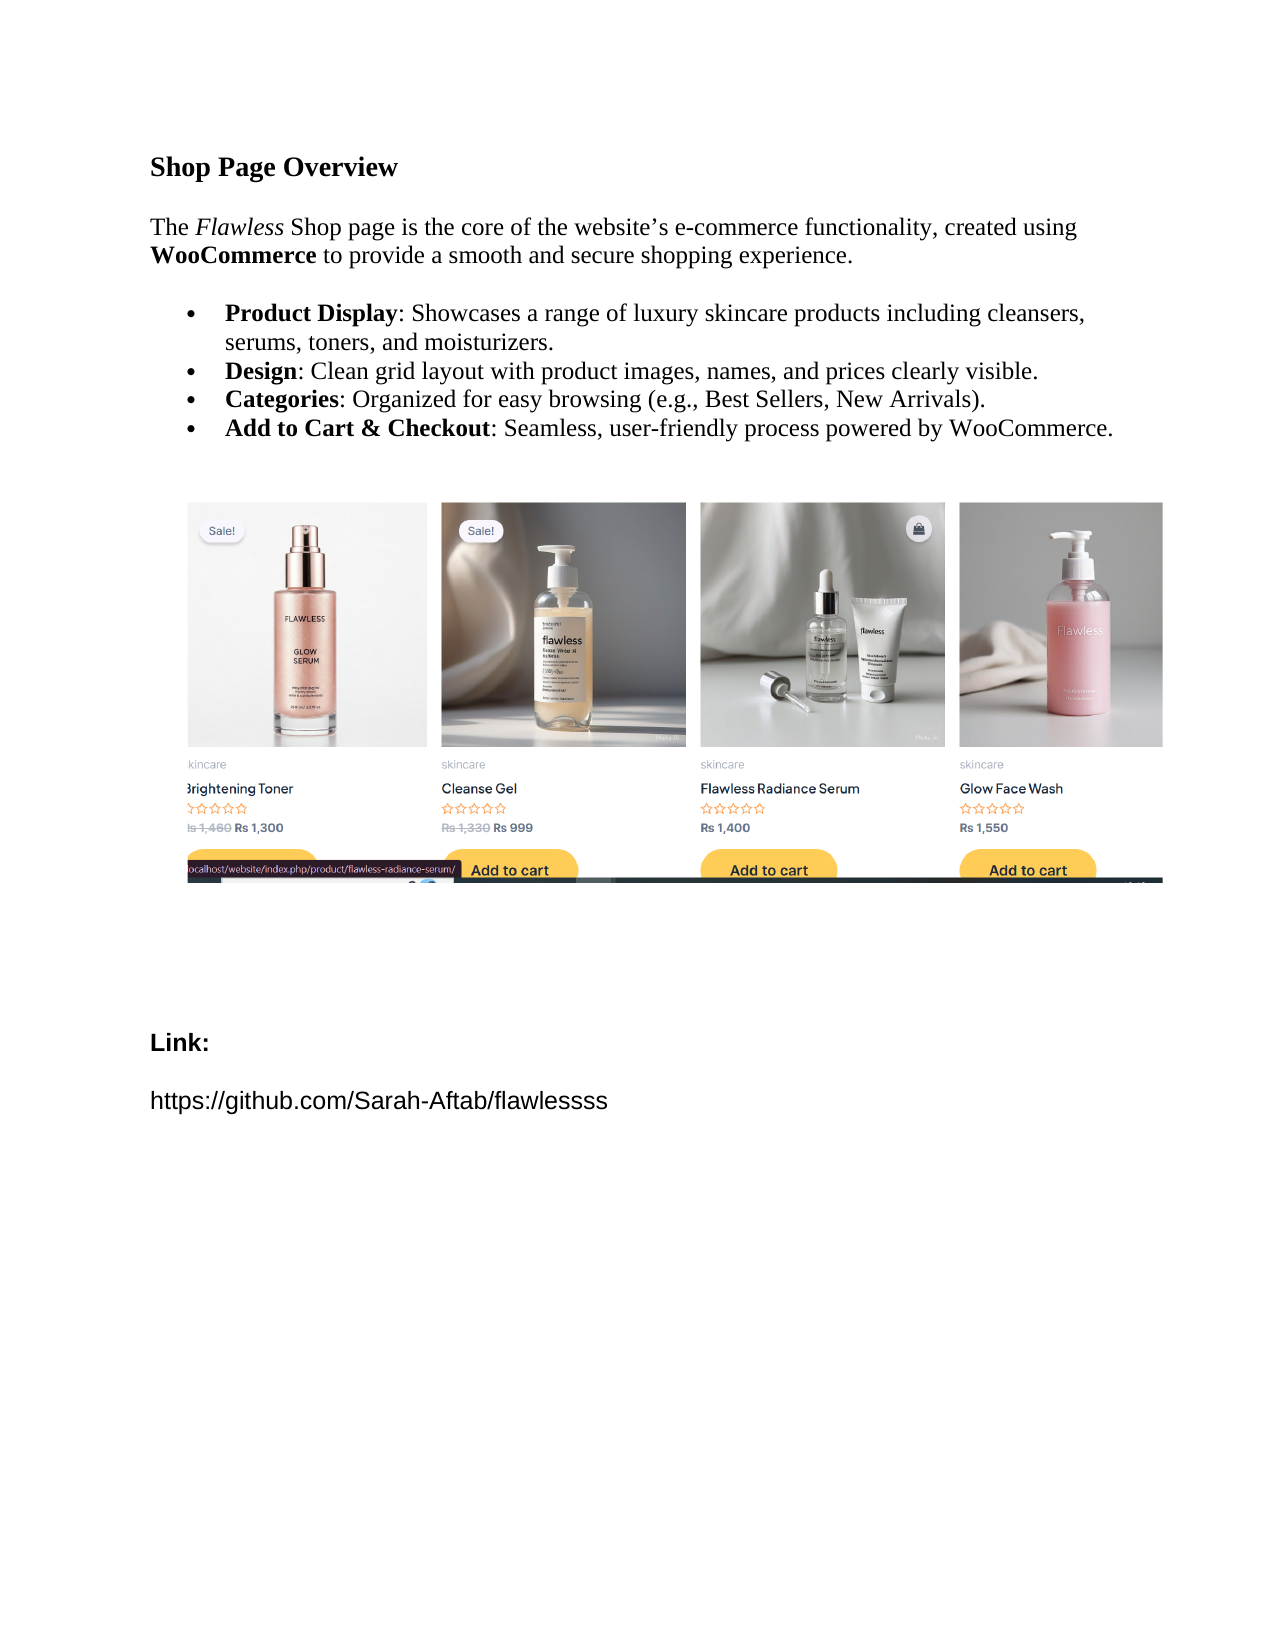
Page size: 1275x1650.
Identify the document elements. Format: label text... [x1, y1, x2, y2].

list Categories: Organized for easy browsing (e.g., Best Sellers, New Arrivals). [187, 384, 1125, 413]
list Design: Clean grid layout with product images, names, and prices clearly visible. [187, 356, 1125, 384]
text Link: [150, 1028, 1125, 1057]
text https://github.com/Sarah-Aftab/flawlessss [150, 1086, 1125, 1114]
picture [187, 471, 1163, 883]
text Shop Page Overview [150, 150, 1125, 182]
list Product Display: Showcases a range of luxury skincare products including cleansers, serums, toners, and moisturizers. [187, 298, 1125, 356]
list Add to Cart & Checkout: Seamless, user-friendly process powered by WooCommerce. [187, 413, 1125, 442]
text The Flawless Shop page is the core of the website’s e-commerce functionality, created using WooCommerce to provide a smooth and secure shopping experience. [150, 212, 1125, 269]
